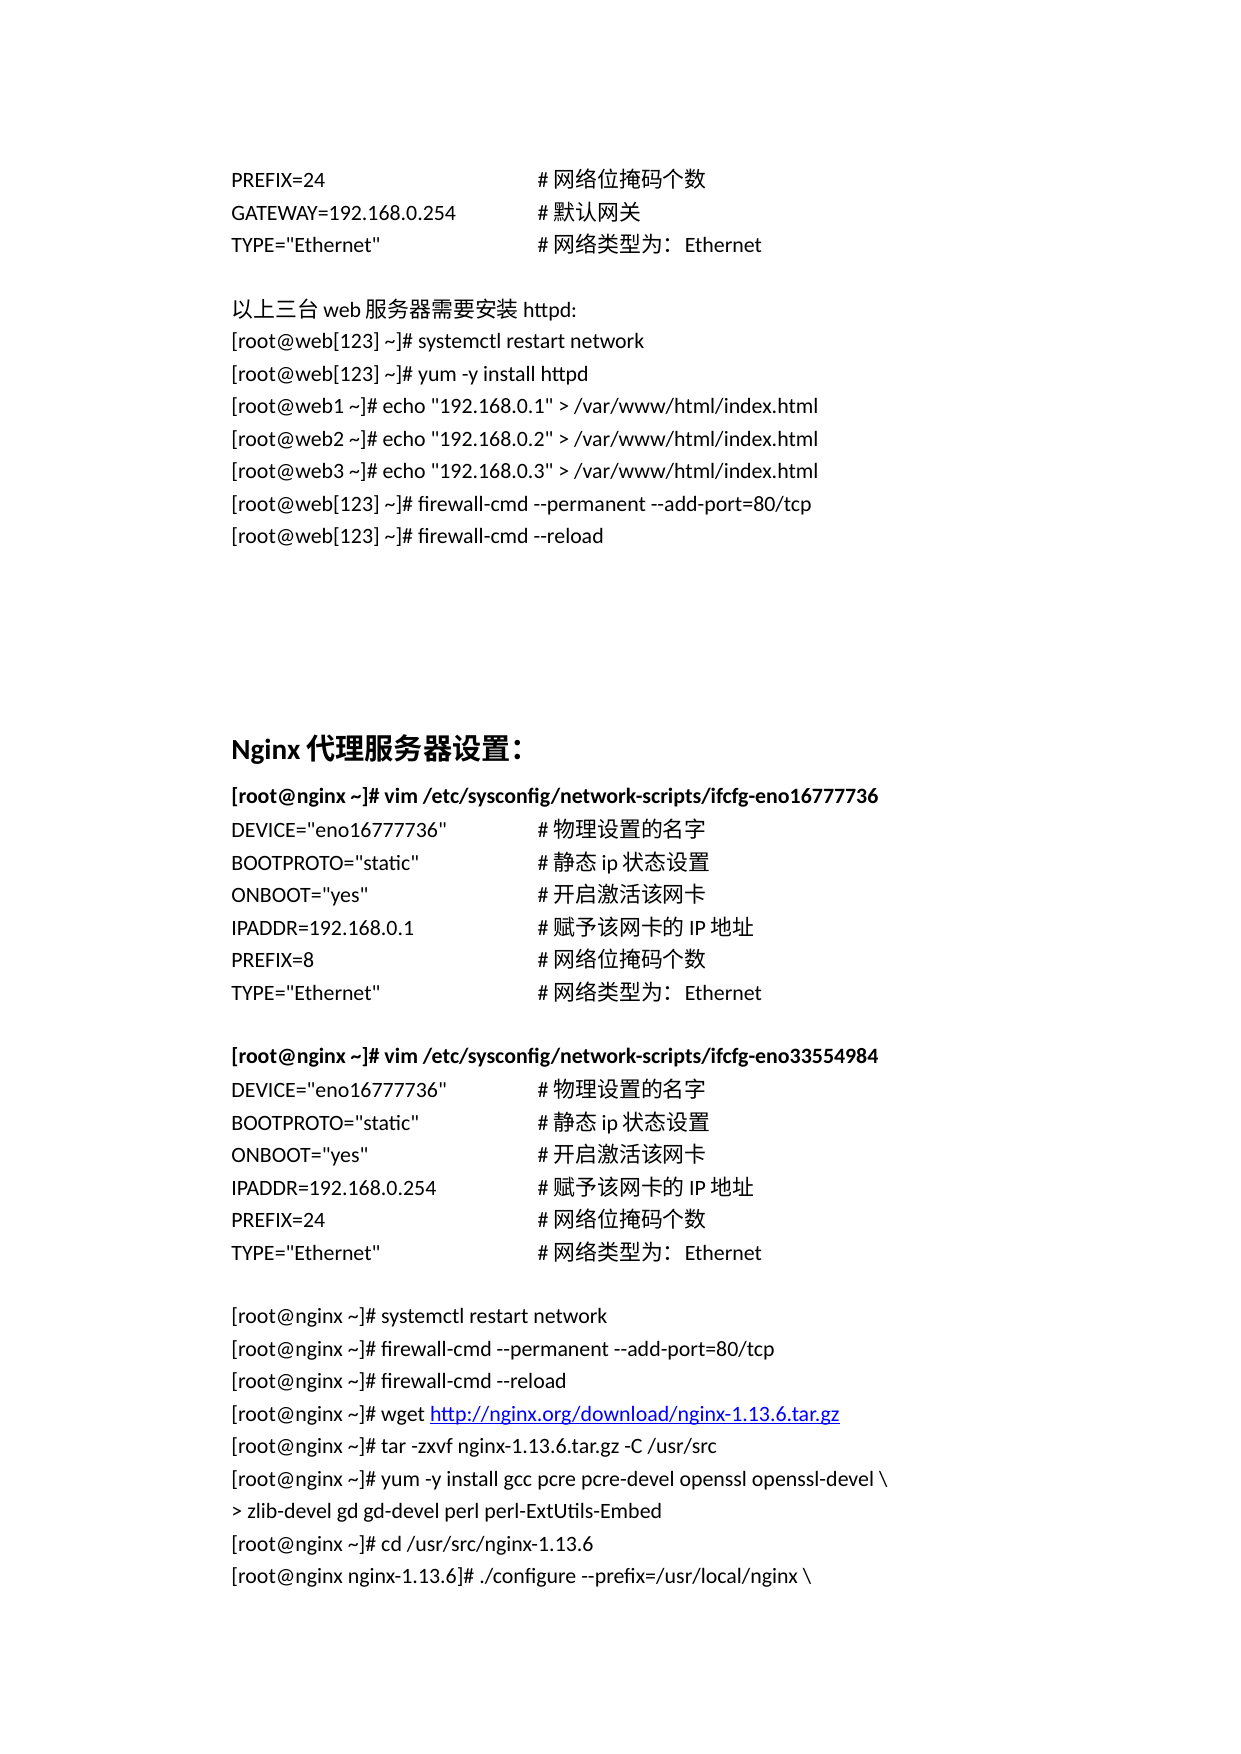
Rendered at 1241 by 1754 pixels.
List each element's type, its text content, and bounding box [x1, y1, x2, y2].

text BOOTPROTO="static" # 静态ip状态设置 [187, 1104, 1053, 1137]
text TYPE="Ethernet" # 网络类型为：Ethernet [187, 227, 1053, 259]
text [root@nginx ~]# cd /usr/src/nginx-1.13.6 [187, 1527, 1053, 1559]
text [root@nginx ~]# tar -zxvf nginx-1.13.6.tar.gz -C /usr/src [187, 1429, 1053, 1462]
text PREFIX=24 # 网络位掩码个数 [187, 162, 1053, 194]
text [root@web[123] ~]# yum -y install httpd [187, 357, 1053, 389]
text [root@nginx ~]# firewall-cmd --reload [187, 1364, 1053, 1397]
text TYPE="Ethernet" # 网络类型为：Ethernet [187, 974, 1053, 1007]
text [root@web[123] ~]# firewall-cmd --permanent --add-port=80/tcp [187, 487, 1053, 519]
text [root@web2 ~]# echo "192.168.0.2" > /var/www/html/index.html [187, 422, 1053, 454]
text GATEWAY=192.168.0.254 # 默认网关 [187, 194, 1053, 227]
text > zlib-devel gd gd-devel perl perl-ExtUtils-Embed [187, 1494, 1053, 1527]
text [root@web3 ~]# echo "192.168.0.3" > /var/www/html/index.html [187, 454, 1053, 487]
text [root@nginx ~]# vim /etc/sysconfig/network-scripts/ifcfg-eno33554984 [187, 1039, 1053, 1072]
text TYPE="Ethernet" # 网络类型为：Ethernet [187, 1234, 1053, 1267]
text PREFIX=24 # 网络位掩码个数 [187, 1202, 1053, 1234]
text Nginx代理服务器设置： [187, 714, 1053, 779]
text DEVICE="eno16777736" # 物理设置的名字 [187, 812, 1053, 844]
text 以上三台web服务器需要安装httpd: [187, 292, 1053, 324]
text [root@web[123] ~]# firewall-cmd --reload [187, 519, 1053, 552]
text PREFIX=8 # 网络位掩码个数 [187, 942, 1053, 974]
text [root@nginx ~]# wget http://nginx.org/download/nginx-1.13.6.tar.gz [187, 1397, 1053, 1429]
text [root@web[123] ~]# systemctl restart network [187, 324, 1053, 357]
text ONBOOT="yes" # 开启激活该网卡 [187, 877, 1053, 909]
text IPADDR=192.168.0.254 # 赋予该网卡的IP地址 [187, 1169, 1053, 1202]
text DEVICE="eno16777736" # 物理设置的名字 [187, 1072, 1053, 1104]
text [root@nginx ~]# yum -y install gcc pcre pcre-devel openssl openssl-devel \ [187, 1462, 1053, 1494]
text [root@nginx ~]# systemctl restart network [187, 1299, 1053, 1332]
text [root@nginx nginx-1.13.6]# ./configure --prefix=/usr/local/nginx \ [187, 1559, 1053, 1592]
text ONBOOT="yes" # 开启激活该网卡 [187, 1137, 1053, 1169]
text [root@web1 ~]# echo "192.168.0.1" > /var/www/html/index.html [187, 389, 1053, 422]
text BOOTPROTO="static" # 静态ip状态设置 [187, 844, 1053, 877]
text IPADDR=192.168.0.1 # 赋予该网卡的IP地址 [187, 909, 1053, 942]
text [root@nginx ~]# firewall-cmd --permanent --add-port=80/tcp [187, 1332, 1053, 1364]
text [root@nginx ~]# vim /etc/sysconfig/network-scripts/ifcfg-eno16777736 [187, 779, 1053, 812]
